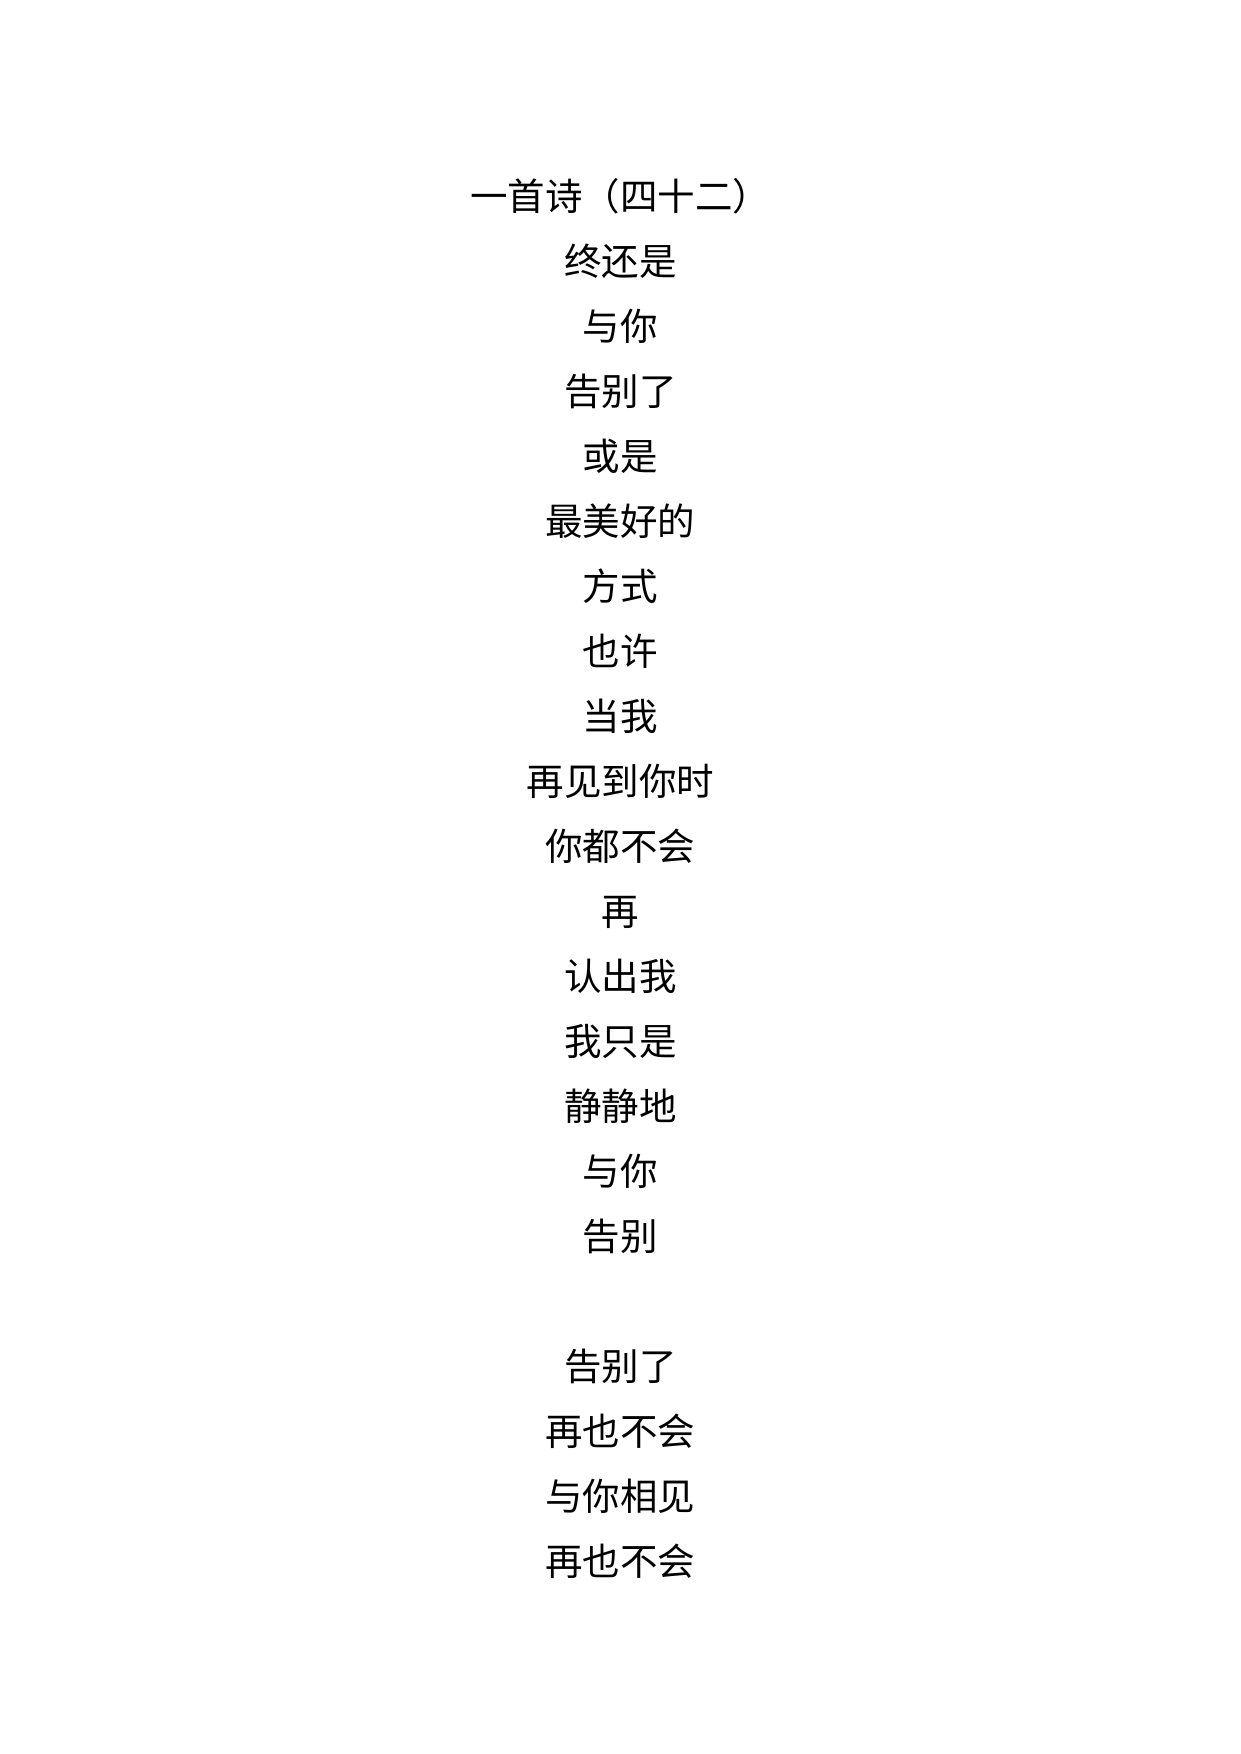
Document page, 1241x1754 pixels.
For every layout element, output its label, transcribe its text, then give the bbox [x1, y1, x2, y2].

text 或是 [187, 422, 1053, 487]
text 方式 [187, 552, 1053, 617]
text 我只是 [187, 1007, 1053, 1072]
text 再 [187, 877, 1053, 942]
text 告别了 [187, 1332, 1053, 1397]
text 一首诗（四十二） [187, 162, 1053, 227]
text 静静地 [187, 1072, 1053, 1137]
text 终还是 [187, 227, 1053, 292]
text 与你 [187, 292, 1053, 357]
text 告别了 [187, 357, 1053, 422]
text 也许 [187, 617, 1053, 682]
text 再也不会 [187, 1397, 1053, 1462]
text 当我 [187, 682, 1053, 747]
text 与你相见 [187, 1462, 1053, 1527]
text 最美好的 [187, 487, 1053, 552]
text 再也不会 [187, 1527, 1053, 1592]
text 与你 [187, 1137, 1053, 1202]
text 再见到你时 [187, 747, 1053, 812]
text 认出我 [187, 942, 1053, 1007]
text 你都不会 [187, 812, 1053, 877]
text 告别 [187, 1202, 1053, 1267]
